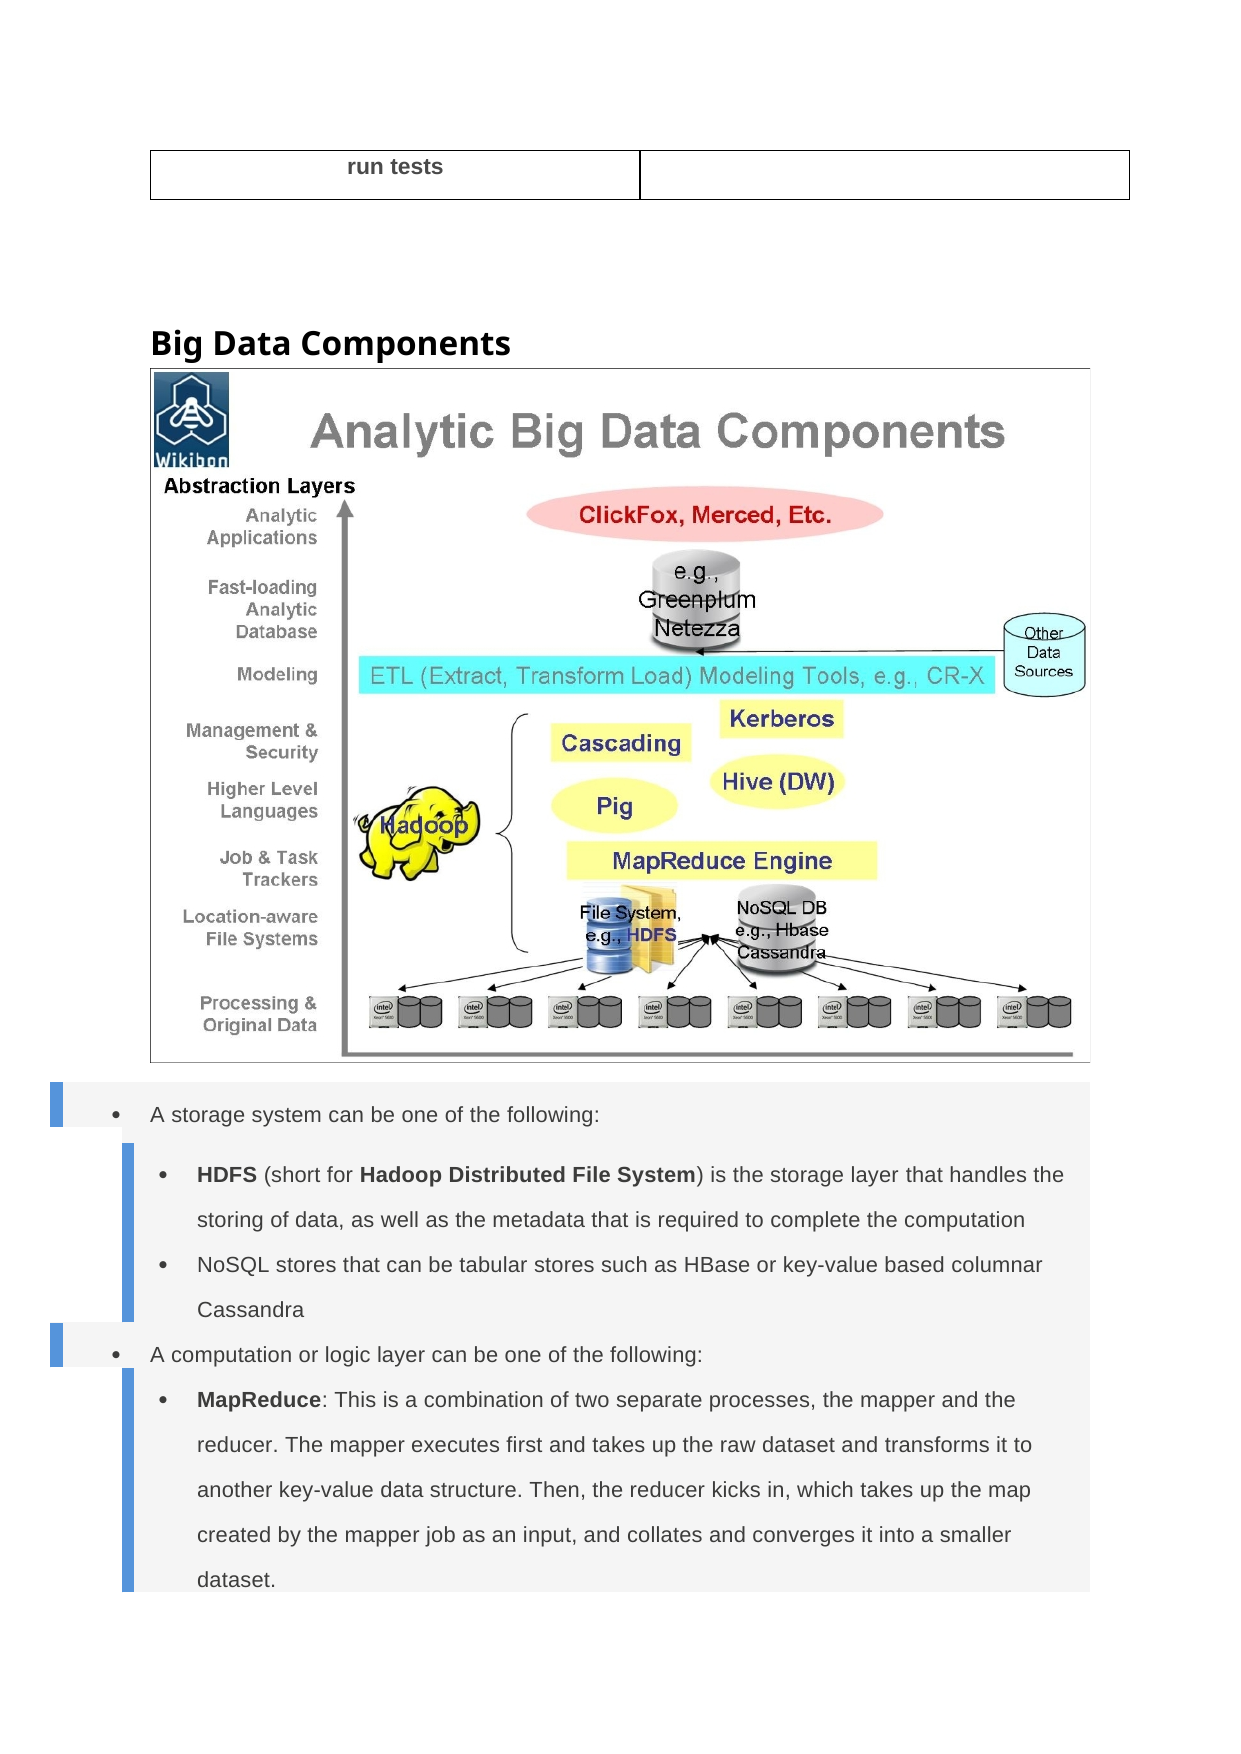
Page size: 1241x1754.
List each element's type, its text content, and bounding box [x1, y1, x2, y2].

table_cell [151, 151, 639, 199]
list A computation or logic layer can be one of the following: [50, 1322, 1090, 1367]
list A storage system can be one of the following: [63, 1082, 1090, 1127]
picture [150, 368, 1091, 1063]
list NoSQL stores that can be tabular stores such as HBase or key-value based columnar Cassandra [134, 1232, 1090, 1322]
list HDFS (short for Hadoop Distributed File System) is the storage layer that handles the storing of data, as well as the metadata that is required to complete the computation [122, 1142, 1090, 1232]
subtitle Big Data Components [150, 320, 1090, 365]
list MapReduce: This is a combination of two separate processes, the mapper and the reducer. The mapper executes first and takes up the raw dataset and transforms it to another key-value data structure. Then, the reducer kicks in, which takes up the map created by the mapper job as an input, and collates and converges it into a smaller dataset. [122, 1367, 1090, 1592]
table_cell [641, 151, 1129, 199]
